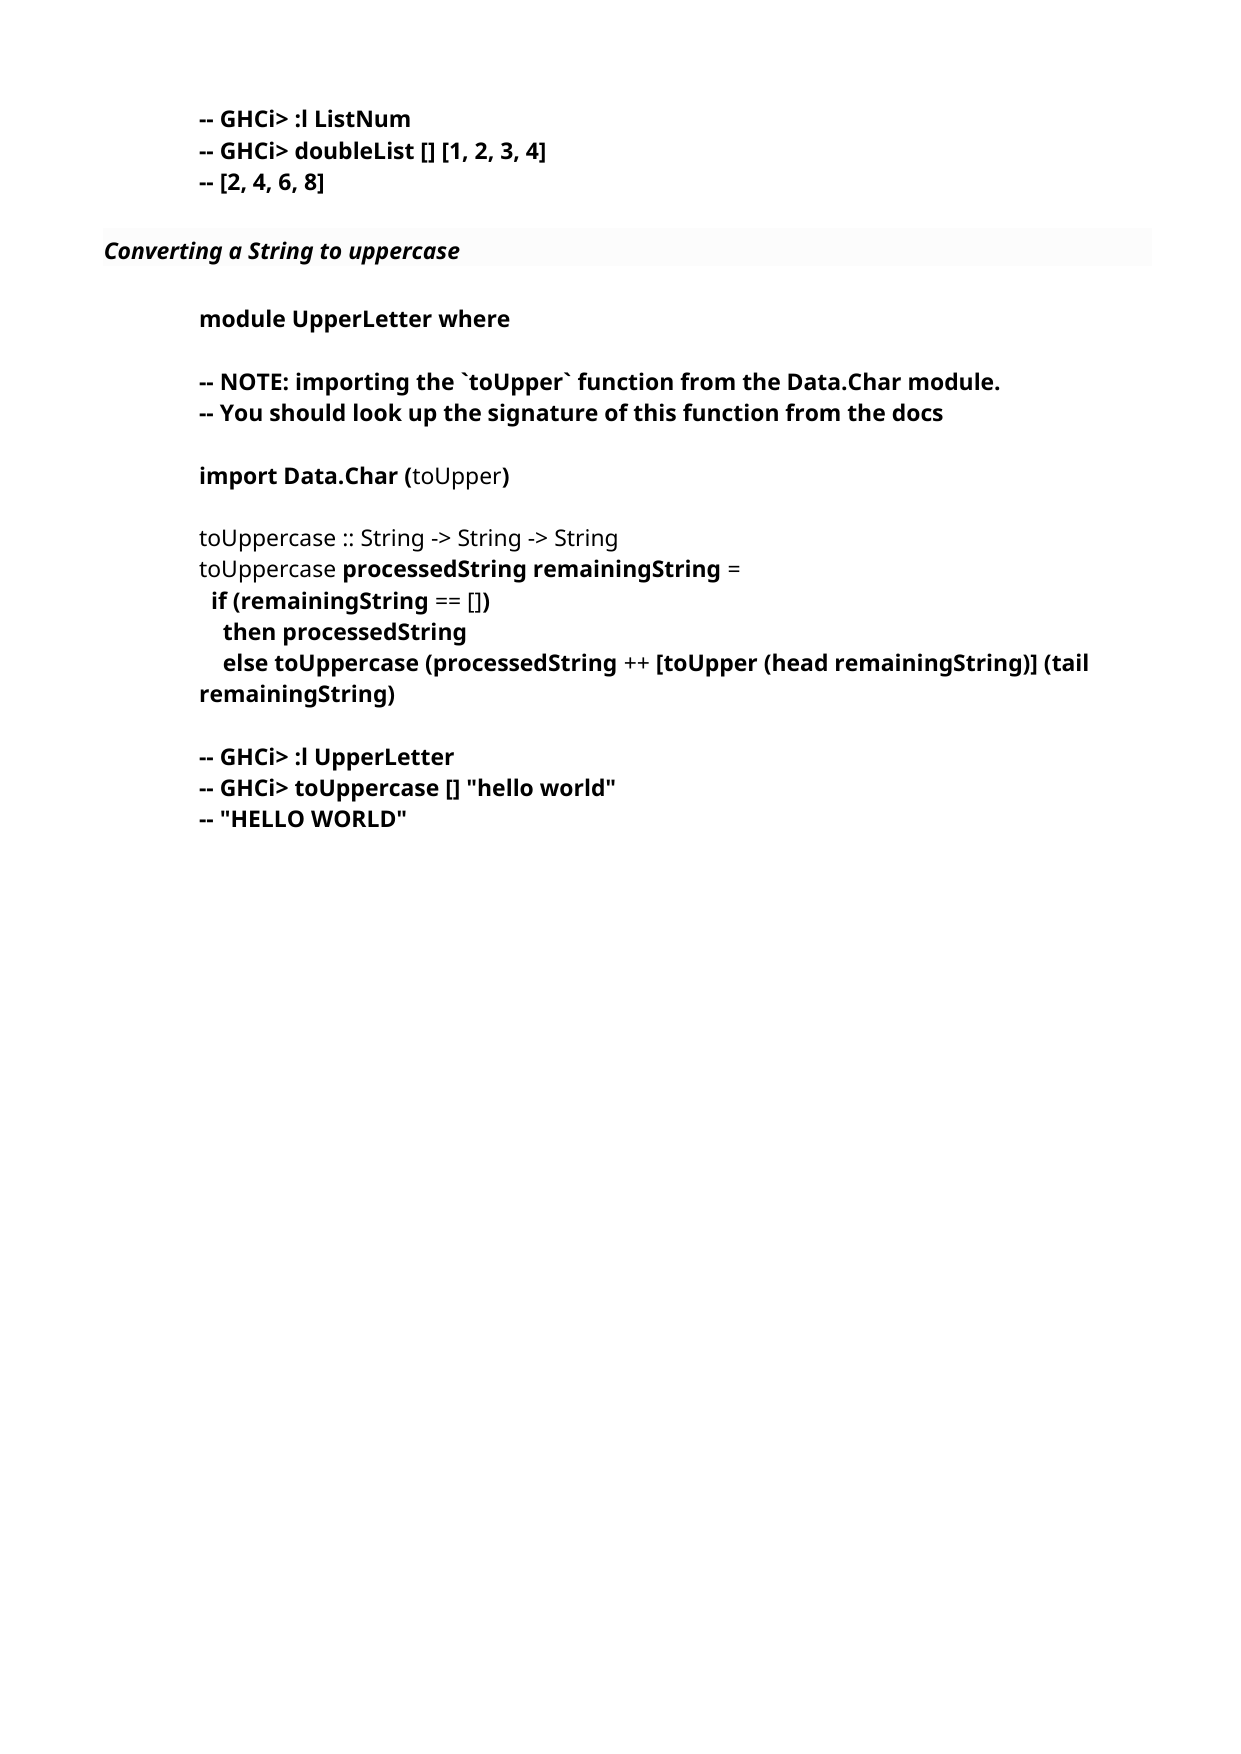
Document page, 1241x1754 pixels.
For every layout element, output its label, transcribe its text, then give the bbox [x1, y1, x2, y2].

text toUppercase processedString remainingString = [199, 553, 1152, 585]
text else toUppercase (processedString ++ [toUpper (head remainingString)] (tail remainingString) [199, 647, 1152, 710]
text module UpperLetter where [199, 303, 1152, 335]
text -- GHCi> :l ListNum [199, 103, 1152, 135]
text import Data.Char (toUpper) [199, 460, 1152, 491]
text -- [2, 4, 6, 8] [199, 166, 1152, 197]
text Converting a String to uppercase [103, 228, 1152, 266]
text then processedString [199, 616, 1152, 647]
text if (remainingString == []) [199, 585, 1152, 616]
text -- You should look up the signature of this function from the docs [199, 397, 1152, 428]
text -- GHCi> toUppercase [] "hello world" [199, 772, 1152, 803]
text -- GHCi> doubleList [] [1, 2, 3, 4] [199, 135, 1152, 166]
text -- "HELLO WORLD" [199, 803, 1152, 835]
text -- GHCi> :l UpperLetter [199, 741, 1152, 772]
text -- NOTE: importing the `toUpper` function from the Data.Char module. [199, 366, 1152, 397]
text toUppercase :: String -> String -> String [199, 522, 1152, 553]
